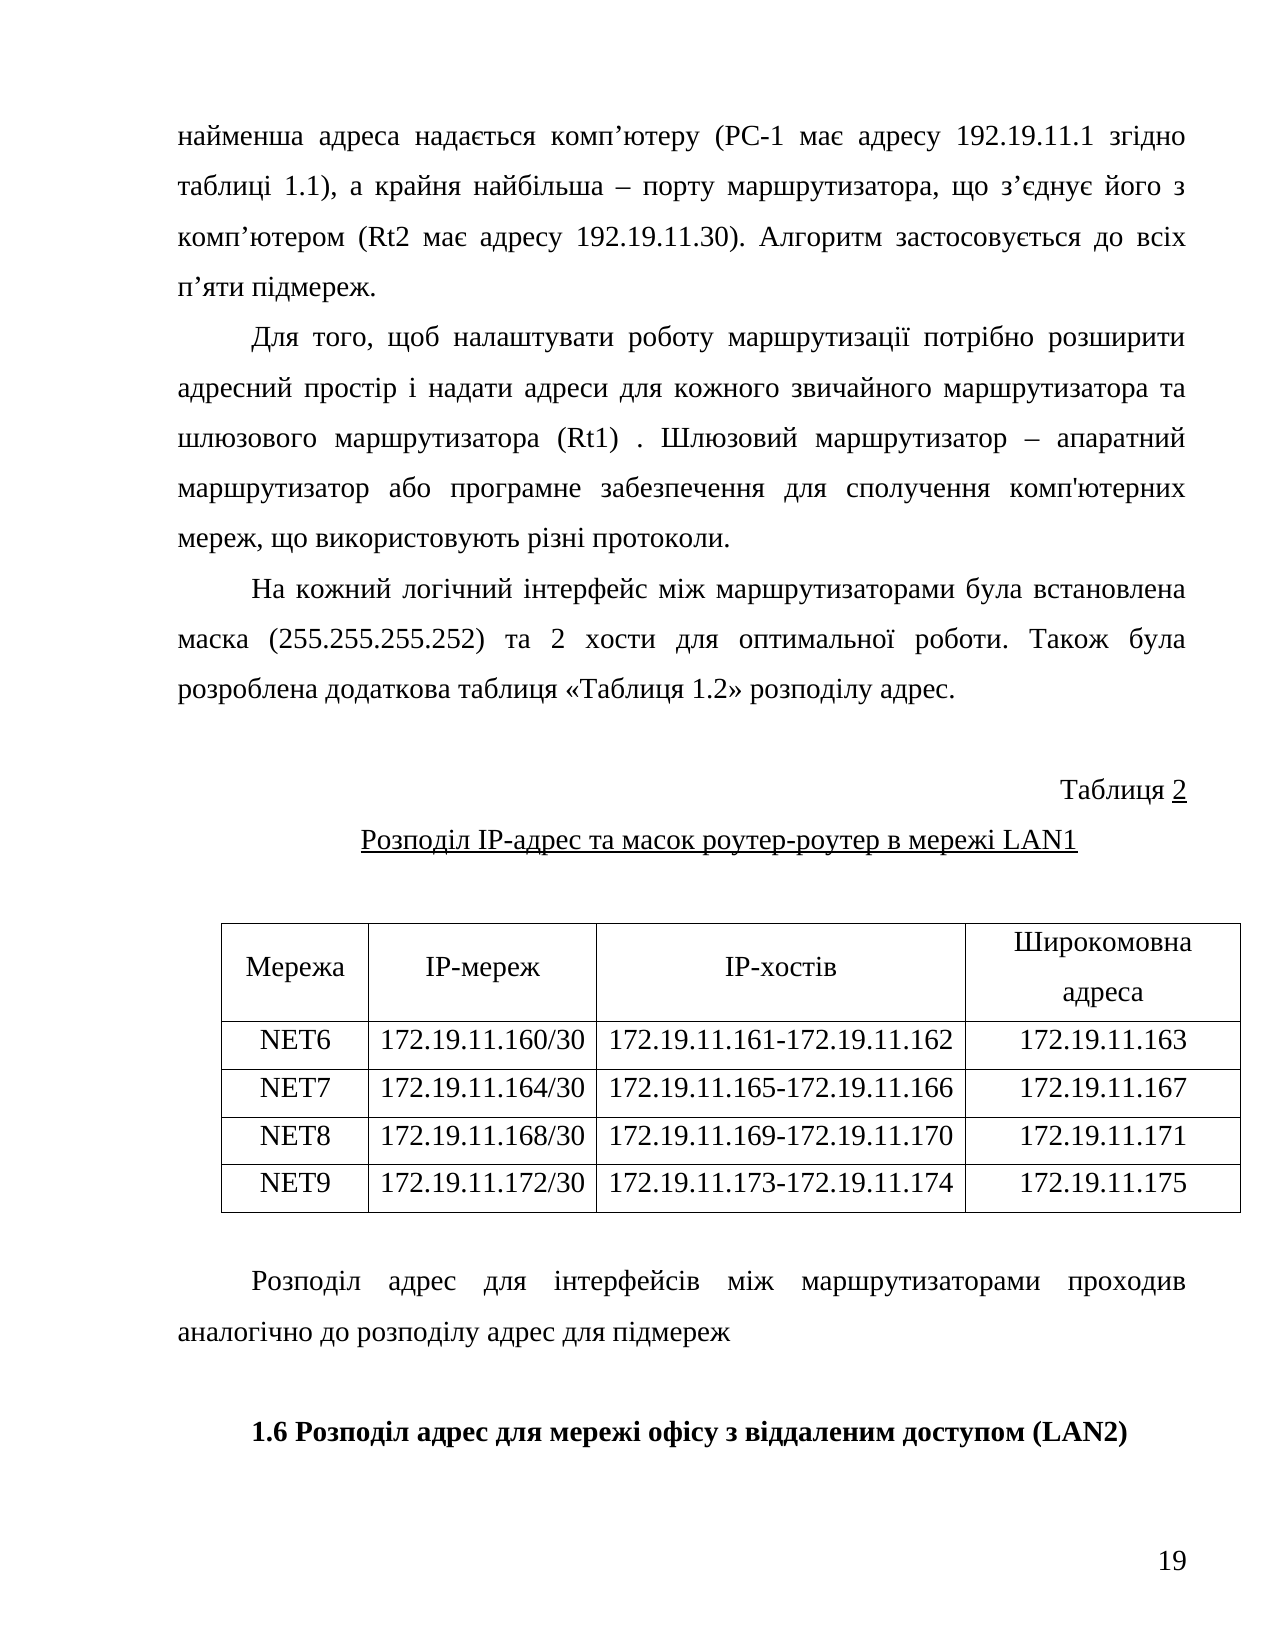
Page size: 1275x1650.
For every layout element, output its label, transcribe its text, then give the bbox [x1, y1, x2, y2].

table_cell 172.19.11.168/30 [369, 1118, 596, 1164]
table_cell 172.19.11.164/30 [369, 1070, 596, 1117]
table_header Широкомовна адреса [966, 924, 1240, 1021]
table_cell NET6 [222, 1022, 368, 1069]
table_cell 172.19.11.163 [966, 1022, 1240, 1069]
table_cell 172.19.11.165-172.19.11.166 [597, 1070, 965, 1117]
text 1.6 Розподіл адрес для мережі офісу з віддаленим доступом (LAN2) [177, 1414, 1186, 1448]
table_cell NET9 [222, 1165, 368, 1212]
text Для того, щоб налаштувати роботу маршрутизації потрібно розширити адресний простір і надати адреси для кожного звичайного маршрутизатора та шлюзового маршрутизатора (Rt1) . Шлюзовий маршрутизатор – апаратний маршрутизатор або програмне забезпечення для сполучення комп'ютерних мереж, що використовують різні протоколи. [177, 319, 1186, 554]
table_header IP-мереж [369, 924, 596, 1021]
table_cell NET7 [222, 1070, 368, 1117]
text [177, 118, 1186, 303]
table_header IP-хостів [597, 924, 965, 1021]
table_cell 172.19.11.167 [966, 1070, 1240, 1117]
table_cell 172.19.11.161-172.19.11.162 [597, 1022, 965, 1069]
table_cell NET8 [222, 1118, 368, 1164]
table_cell 172.19.11.171 [966, 1118, 1240, 1164]
table_header Мережа [222, 924, 368, 1021]
text На кожний логічний інтерфейс між маршрутизаторами була встановлена маска (255.255.255.252) та 2 хости для оптимальної роботи. Також була розроблена додаткова таблиця «Таблиця 1.2» розподілу адрес. [177, 571, 1186, 705]
table_cell 172.19.11.172/30 [369, 1165, 596, 1212]
text Розподіл IP-адрес та масок роутер-роутер в мережі LAN1 [177, 822, 1186, 856]
text Розподіл адрес для інтерфейсів між маршрутизаторами проходив аналогічно до розподілу адрес для підмереж [177, 1263, 1186, 1347]
table_cell 172.19.11.169-172.19.11.170 [597, 1118, 965, 1164]
table_cell 172.19.11.173-172.19.11.174 [597, 1165, 965, 1212]
text Таблиця 2 [177, 772, 1186, 806]
table_cell 172.19.11.160/30 [369, 1022, 596, 1069]
table_cell 172.19.11.175 [966, 1165, 1240, 1212]
